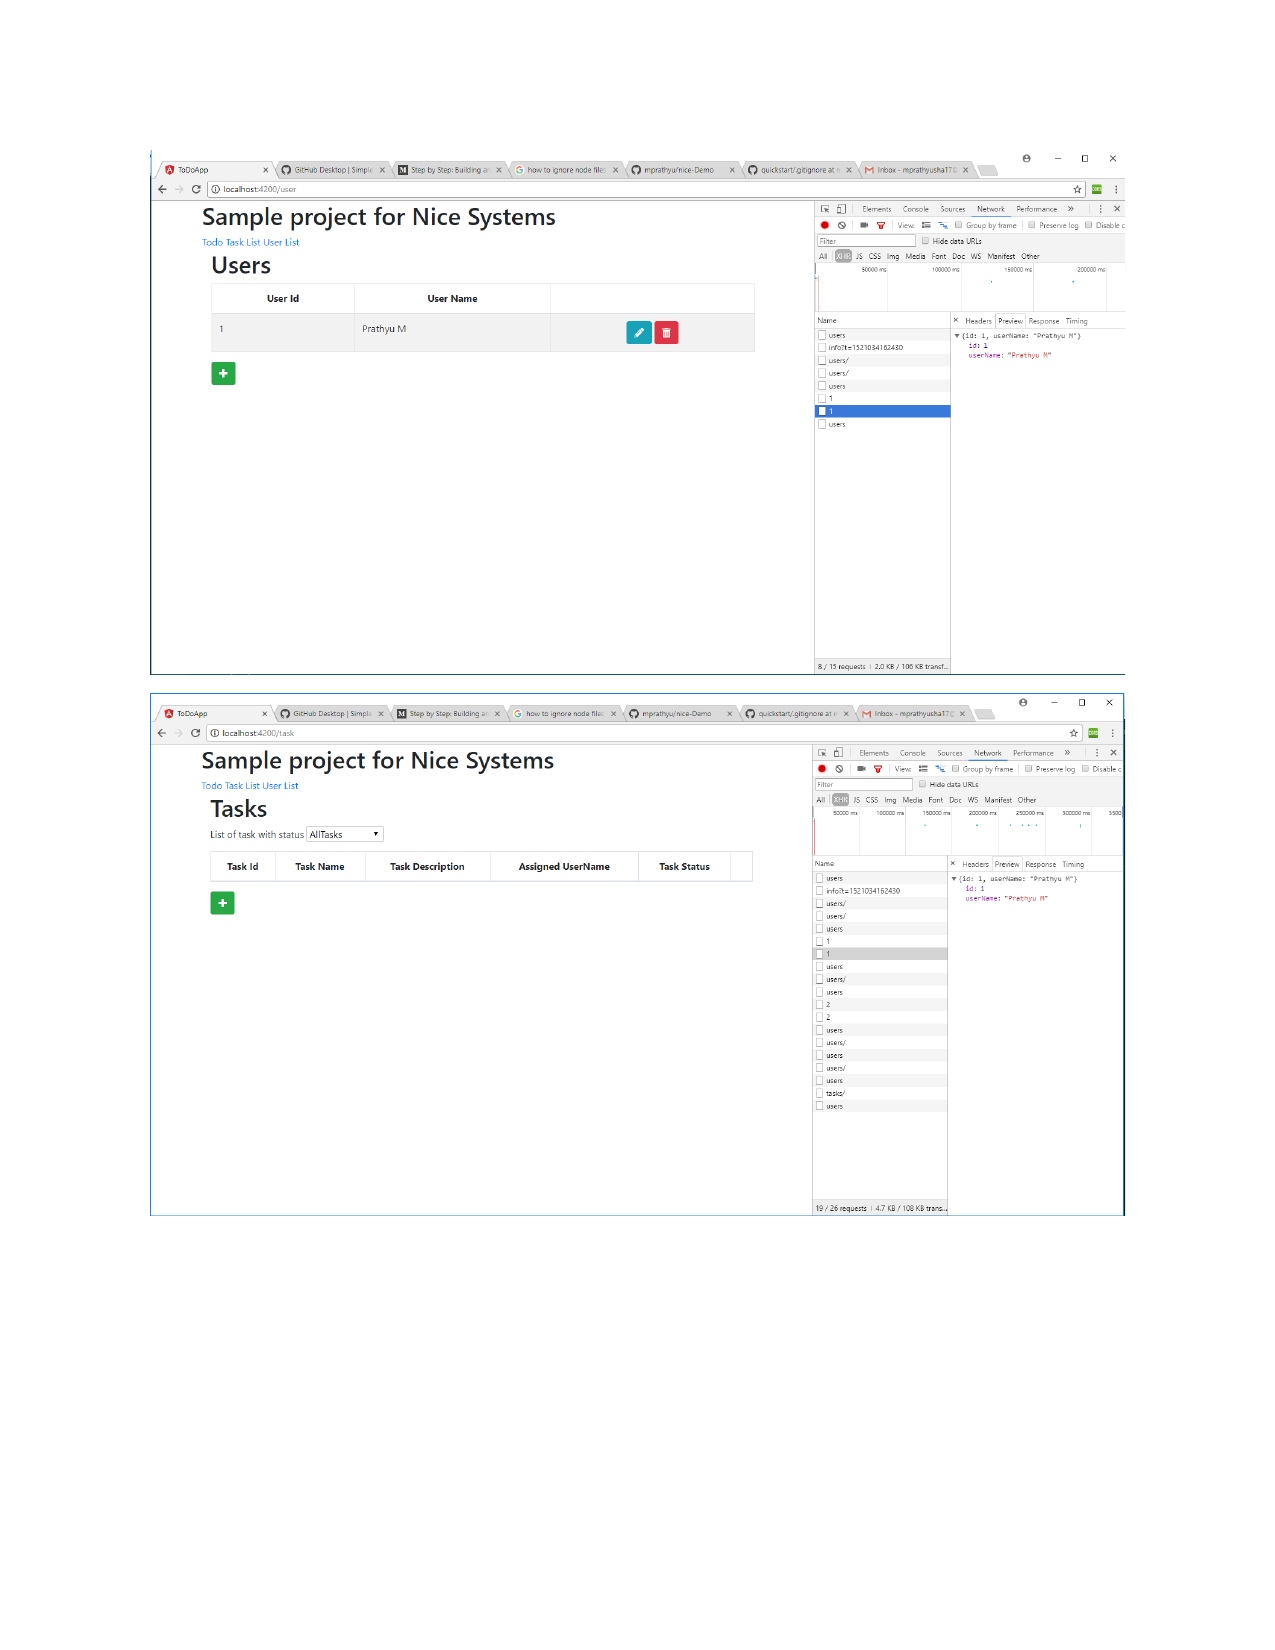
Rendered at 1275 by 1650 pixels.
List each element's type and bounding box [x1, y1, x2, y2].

picture [150, 150, 1125, 675]
picture [150, 693, 1125, 1216]
